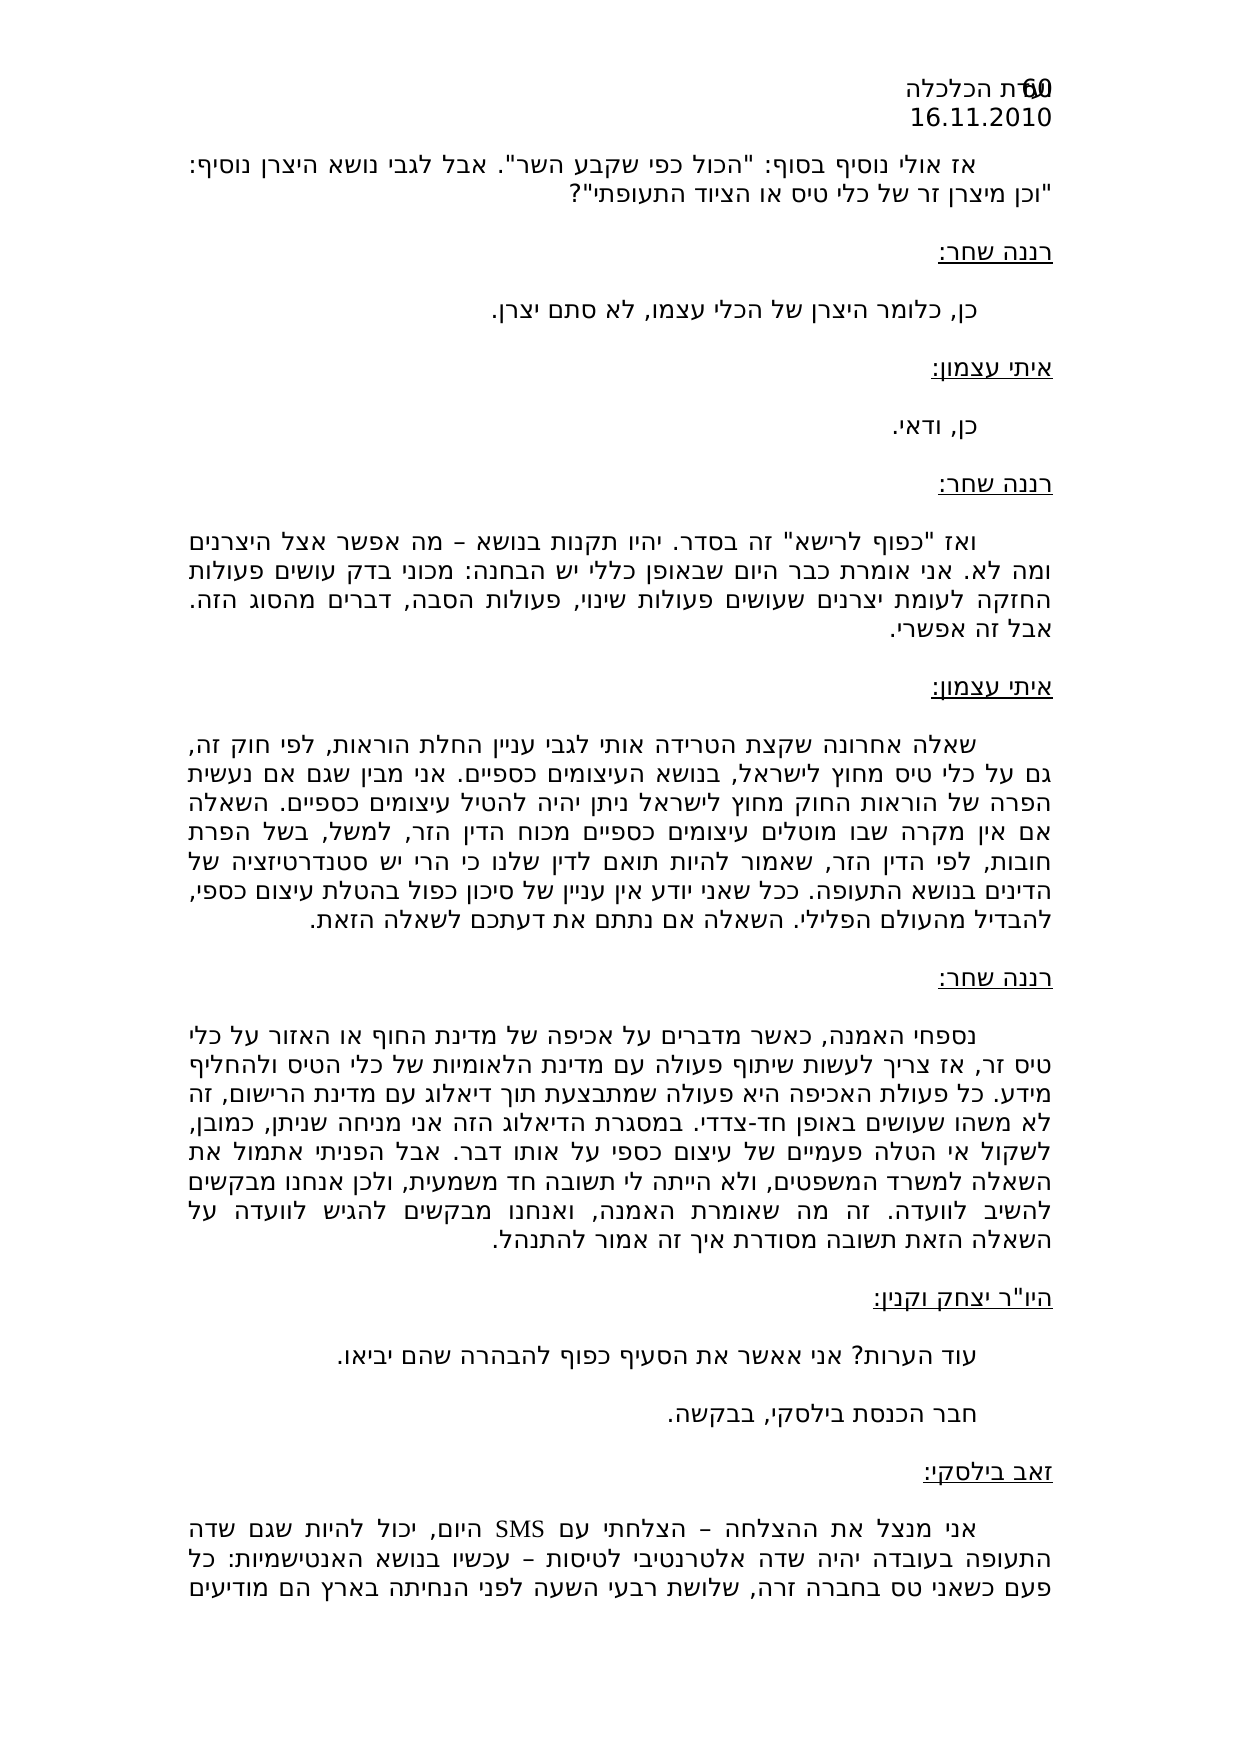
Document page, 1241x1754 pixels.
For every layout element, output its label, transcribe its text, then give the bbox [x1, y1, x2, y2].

text עוד הערות? אני אאשר את הסעיף כפוף להבהרה שהם יביאו. [187, 1341, 1053, 1370]
text נספחי האמנה, כאשר מדברים על אכיפה של מדינת החוף או האזור על כלי טיס זר, אז צריך לעשות שיתוף פעולה עם מדינת הלאומיות של כלי הטיס ולהחליף מידע. כל פעולת האכיפה היא פעולה שמתבצעת תוך דיאלוג עם מדינת הרישום, זה לא משהו שעושים באופן חד-צדדי. במסגרת הדיאלוג הזה אני מניחה שניתן, כמובן, לשקול אי הטלה פעמיים של עיצום כספי על אותו דבר. אבל הפניתי אתמול את השאלה למשרד המשפטים, ולא הייתה לי תשובה חד משמעית, ולכן אנחנו מבקשים להשיב לוועדה. זה מה שאומרת האמנה, ואנחנו מבקשים להגיש לוועדה על השאלה הזאת תשובה מסודרת איך זה אמור להתנהל. [187, 1021, 1053, 1254]
text רננה שחר: [187, 237, 1053, 266]
text שאלה אחרונה שקצת הטרידה אותי לגבי עניין החלת הוראות, לפי חוק זה, גם על כלי טיס מחוץ לישראל, בנושא העיצומים כספיים. אני מבין שגם אם נעשית הפרה של הוראות החוק מחוץ לישראל ניתן יהיה להטיל עיצומים כספיים. השאלה אם אין מקרה שבו מוטלים עיצומים כספיים מכוח הדין הזר, למשל, בשל הפרת חובות, לפי הדין הזר, שאמור להיות תואם לדין שלנו כי הרי יש סטנדרטיזציה של הדינים בנושא התעופה. ככל שאני יודע אין עניין של סיכון כפול בהטלת עיצום כספי, להבדיל מהעולם הפלילי. השאלה אם נתתם את דעתכם לשאלה הזאת. [187, 730, 1053, 934]
text אז אולי נוסיף בסוף: "הכול כפי שקבע השר". אבל לגבי נושא היצרן נוסיף: "וכן מיצרן זר של כלי טיס או הציוד התעופתי"? [187, 150, 1053, 208]
text היו"ר יצחק וקנין: [187, 1283, 1053, 1312]
text ואז "כפוף לרישא" זה בסדר. יהיו תקנות בנושא – מה אפשר אצל היצרנים ומה לא. אני אומרת כבר היום שבאופן כללי יש הבחנה: מכוני בדק עושים פעולות החזקה לעומת יצרנים שעושים פעולות שינוי, פעולות הסבה, דברים מהסוג הזה. אבל זה אפשרי. [187, 527, 1053, 643]
text רננה שחר: [187, 469, 1053, 498]
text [187, 1514, 1053, 1602]
text זאב בילסקי: [187, 1457, 1053, 1486]
text איתי עצמון: [187, 672, 1053, 701]
text רננה שחר: [187, 963, 1053, 992]
text כן, ודאי. [187, 411, 1053, 440]
text חבר הכנסת בילסקי, בבקשה. [187, 1399, 1053, 1428]
text כן, כלומר היצרן של הכלי עצמו, לא סתם יצרן. [187, 295, 1053, 324]
text איתי עצמון: [187, 353, 1053, 382]
